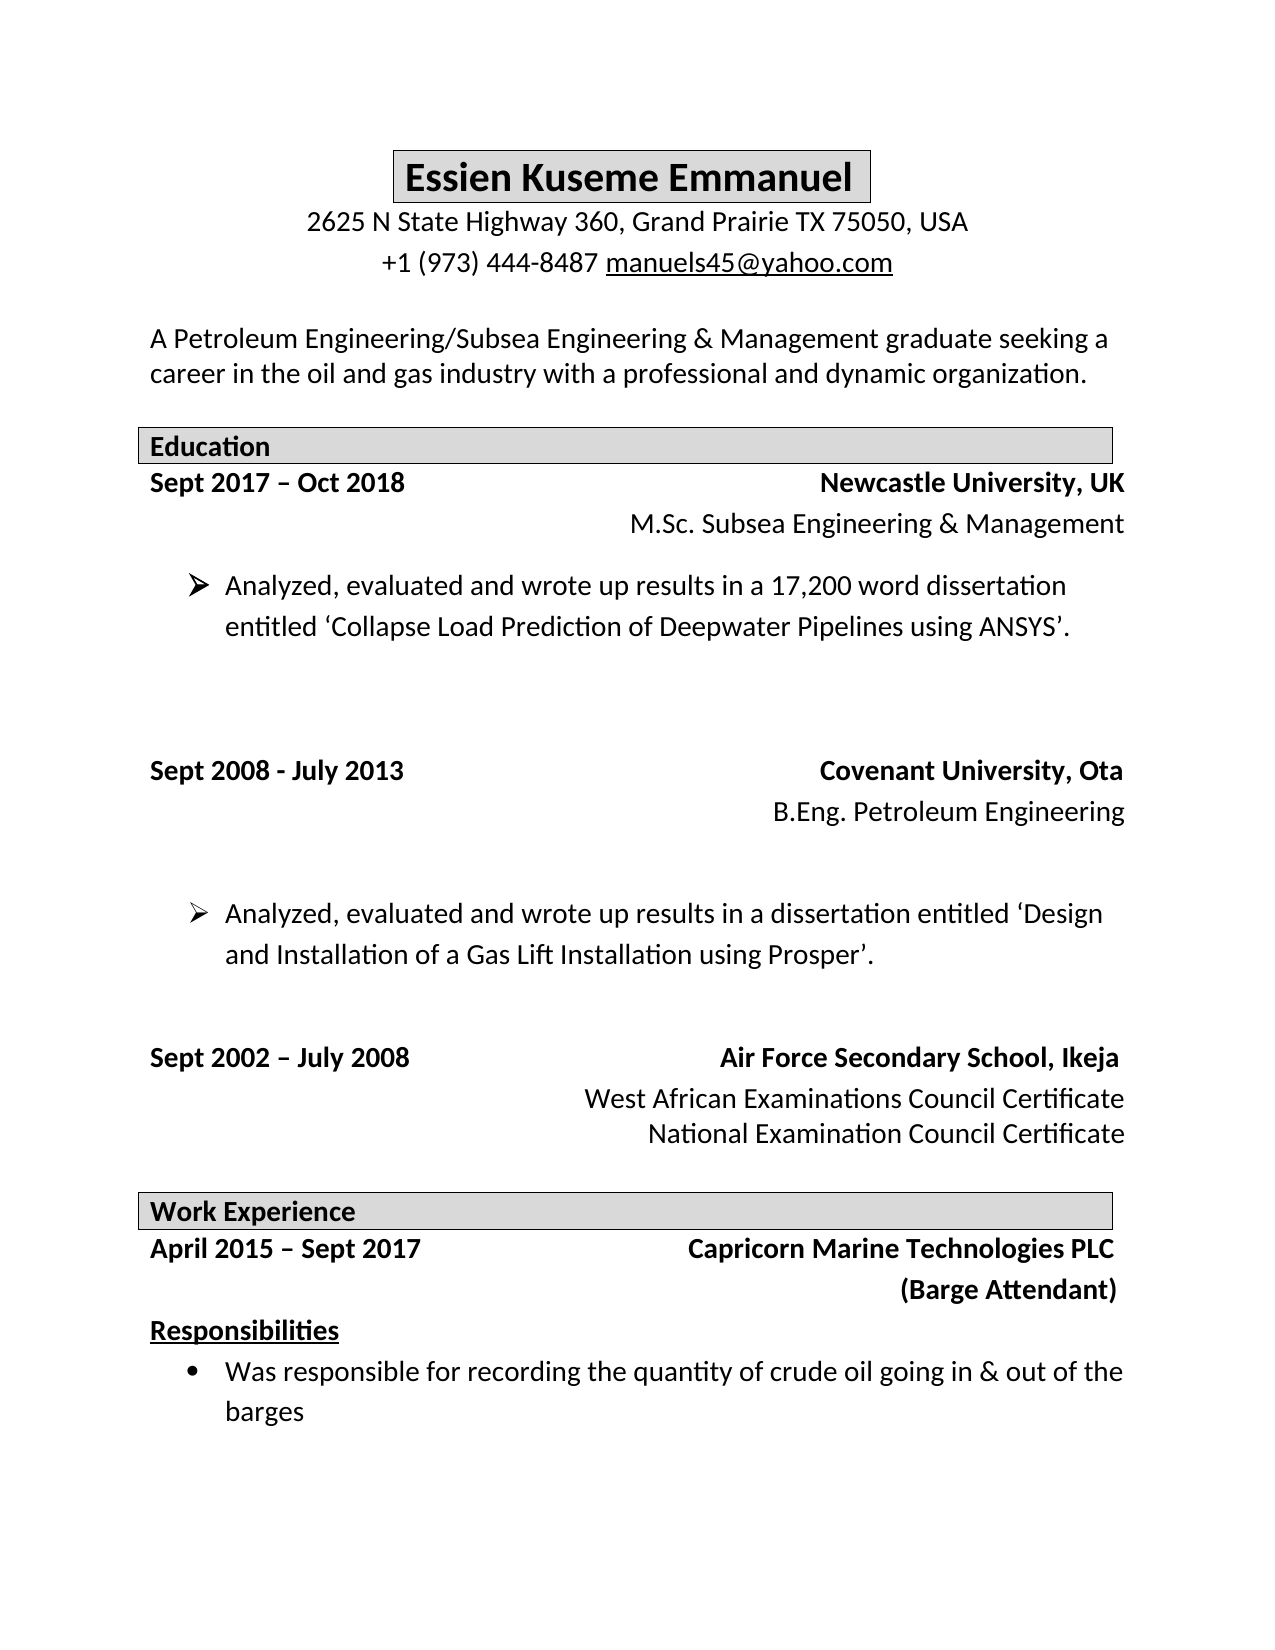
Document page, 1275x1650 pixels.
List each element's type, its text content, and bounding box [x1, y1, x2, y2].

text National Examination Council Certificate [150, 1116, 1125, 1151]
text West African Examinations Council Certificate [150, 1080, 1125, 1116]
text Sept 2002 – July 2008 Air Force Secondary School, Ikeja [150, 1039, 1125, 1074]
text +1 (973) 444-8487 manuels45@yahoo.com [150, 244, 1125, 279]
table_header Work Experience [139, 1193, 1112, 1229]
text Sept 2008 - July 2013 Covenant University, Ota [150, 752, 1125, 787]
text A Petroleum Engineering/Subsea Engineering & Management graduate seeking a career in the oil and gas industry with a professional and dynamic organization. [150, 320, 1125, 391]
list Analyzed, evaluated and wrote up results in a 17,200 word dissertation entitled ‘Collapse Load Prediction of Deepwater Pipelines using ANSYS’. [187, 567, 1125, 684]
table_header Education [139, 428, 1112, 463]
text Responsibilities [150, 1312, 1125, 1347]
text B.Eng. Petroleum Engineering [150, 793, 1125, 869]
list Was responsible for recording the quantity of crude oil going in & out of the barges [187, 1353, 1125, 1429]
table_header Essien Kuseme Emmanuel [394, 151, 870, 202]
text (Barge Attendant) [150, 1271, 1125, 1306]
text April 2015 – Sept 2017 Capricorn Marine Technologies PLC [150, 1230, 1125, 1265]
text 2625 N State Highway 360, Grand Prairie TX 75050, USA [150, 203, 1125, 238]
text Sept 2017 – Oct 2018 Newcastle University, UK [150, 464, 1125, 500]
list Analyzed, evaluated and wrote up results in a dissertation entitled ‘Design and Installation of a Gas Lift Installation using Prosper’. [187, 895, 1125, 972]
text M.Sc. Subsea Engineering & Management [150, 505, 1125, 541]
